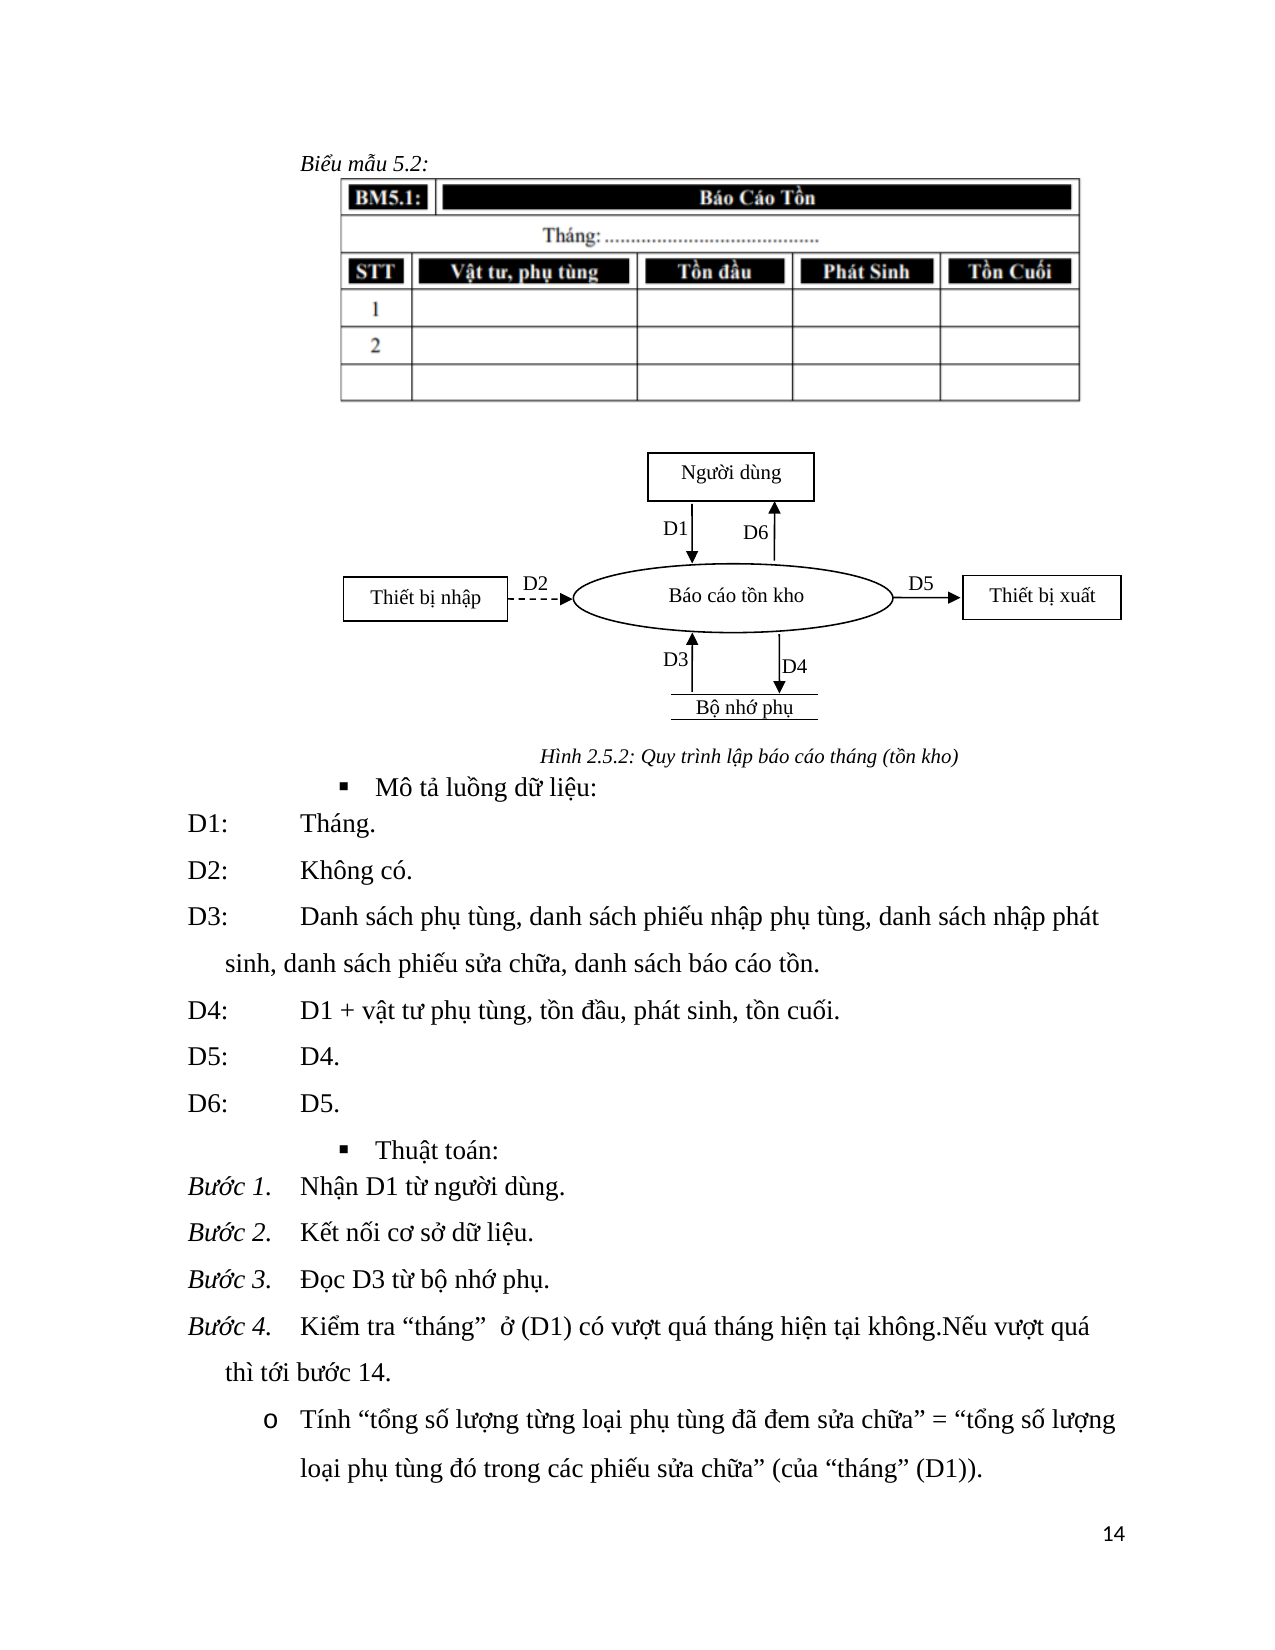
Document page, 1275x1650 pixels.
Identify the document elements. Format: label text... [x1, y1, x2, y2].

list Hình 2.5.2: Quy trình lập báo cáo tháng (tồn kho) [375, 743, 1125, 768]
list Biểu mẫu 5.2: [300, 150, 1125, 176]
list Tính “tổng số lượng từng loại phụ tùng đã đem sửa chữa” = “tổng số lượng loại phụ tùng đó trong các phiếu sửa chữa” (của “tháng” (D1)). [262, 1403, 1125, 1483]
list Thuật toán: [337, 1134, 1125, 1165]
list Nhận D1 từ người dùng. [187, 1170, 1125, 1201]
list Kiểm tra “tháng” ở (D1) có vượt quá tháng hiện tại không.Nếu vượt quá thì tới bước 14. [187, 1310, 1125, 1387]
list D4. [187, 1040, 1125, 1072]
list Kết nối cơ sở dữ liệu. [187, 1216, 1125, 1247]
list Không có. [187, 854, 1125, 885]
list Danh sách phụ tùng, danh sách phiếu nhập phụ tùng, danh sách nhập phát sinh, danh sách phiếu sửa chữa, danh sách báo cáo tồn. [187, 900, 1125, 978]
list Tháng. [187, 807, 1125, 838]
list D1 + vật tư phụ tùng, tồn đầu, phát sinh, tồn cuối. [187, 994, 1125, 1025]
list Mô tả luồng dữ liệu: [337, 771, 1125, 802]
list Đọc D3 từ bộ nhớ phụ. [187, 1263, 1125, 1294]
list D5. [187, 1087, 1125, 1118]
picture [340, 178, 1085, 406]
